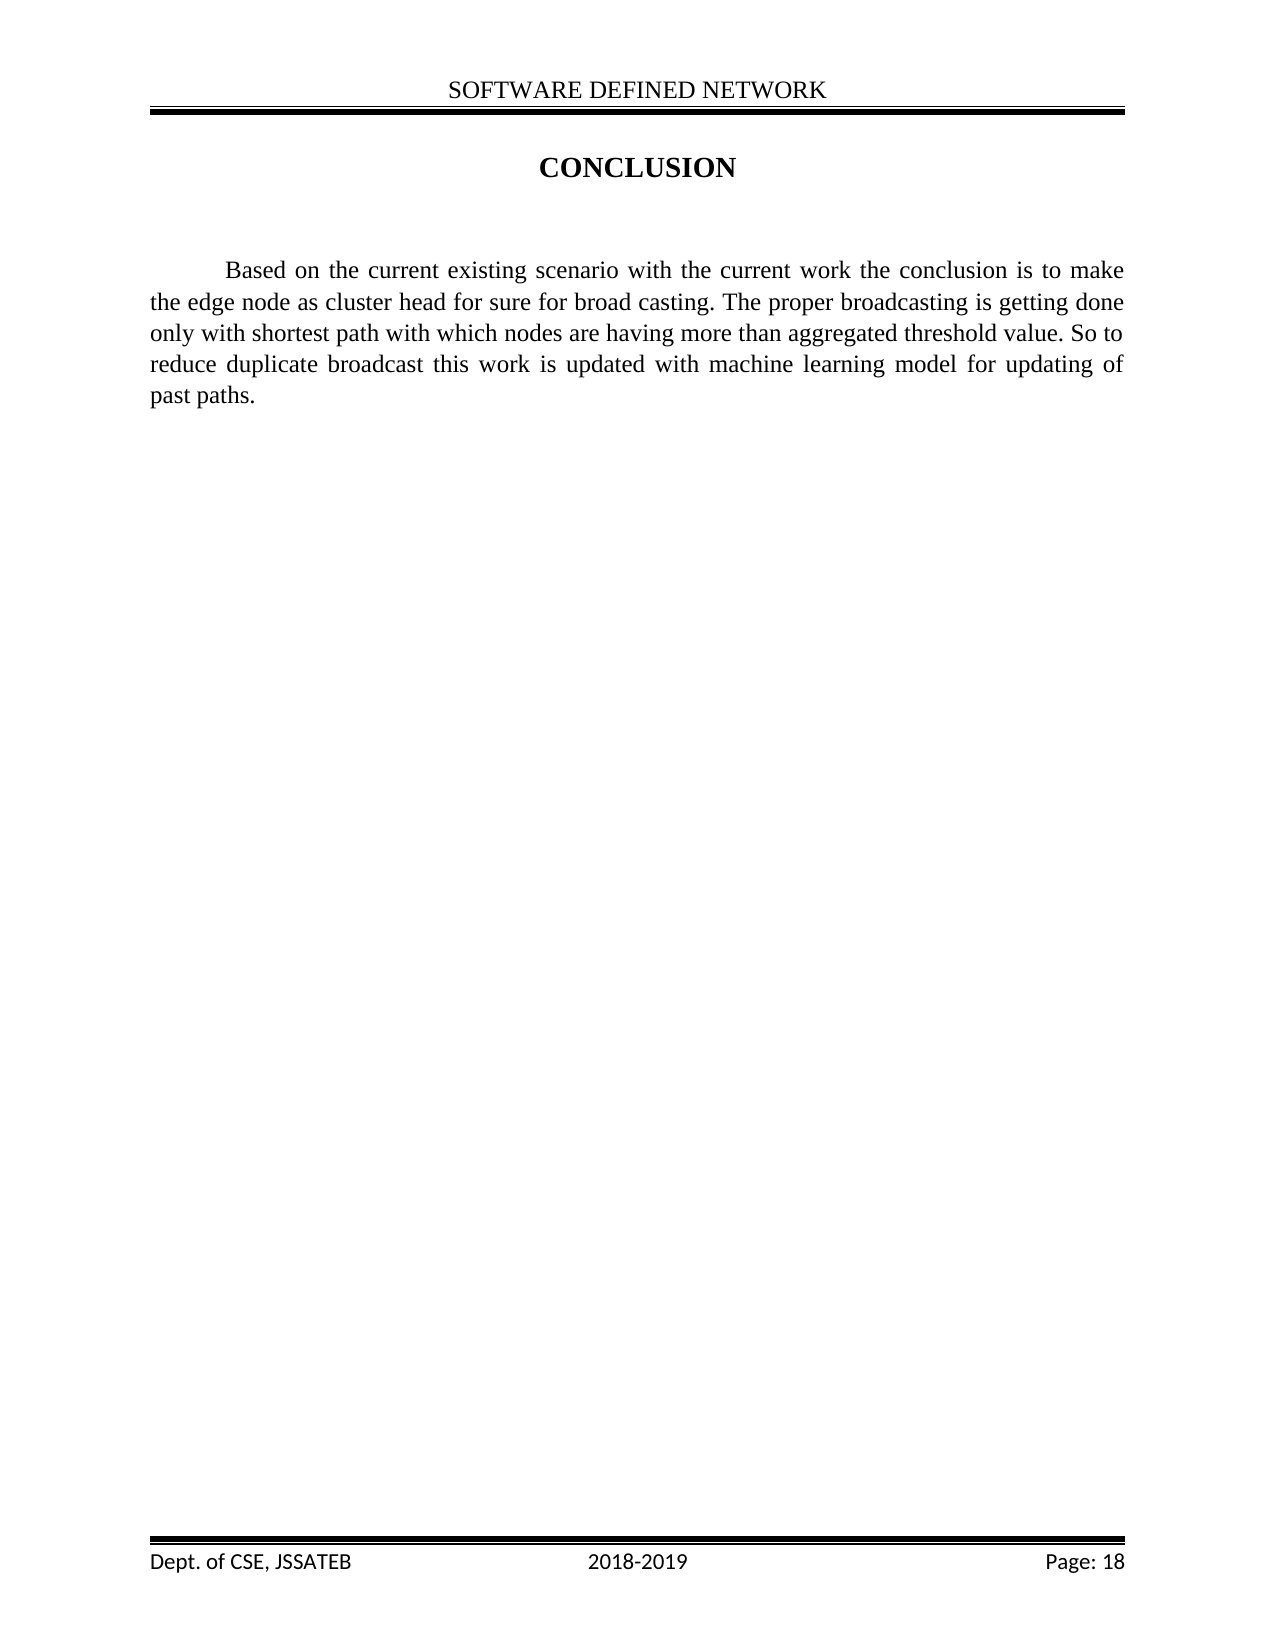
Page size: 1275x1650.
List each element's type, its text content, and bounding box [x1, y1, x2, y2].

text CONCLUSION [150, 150, 1125, 183]
text Based on the current existing scenario with the current work the conclusion is to make the edge node as cluster head for sure for broad casting. The proper broadcasting is getting done only with shortest path with which nodes are having more than aggregated threshold value. So to reduce duplicate broadcast this work is updated with machine learning model for updating of past paths. [150, 256, 1125, 408]
